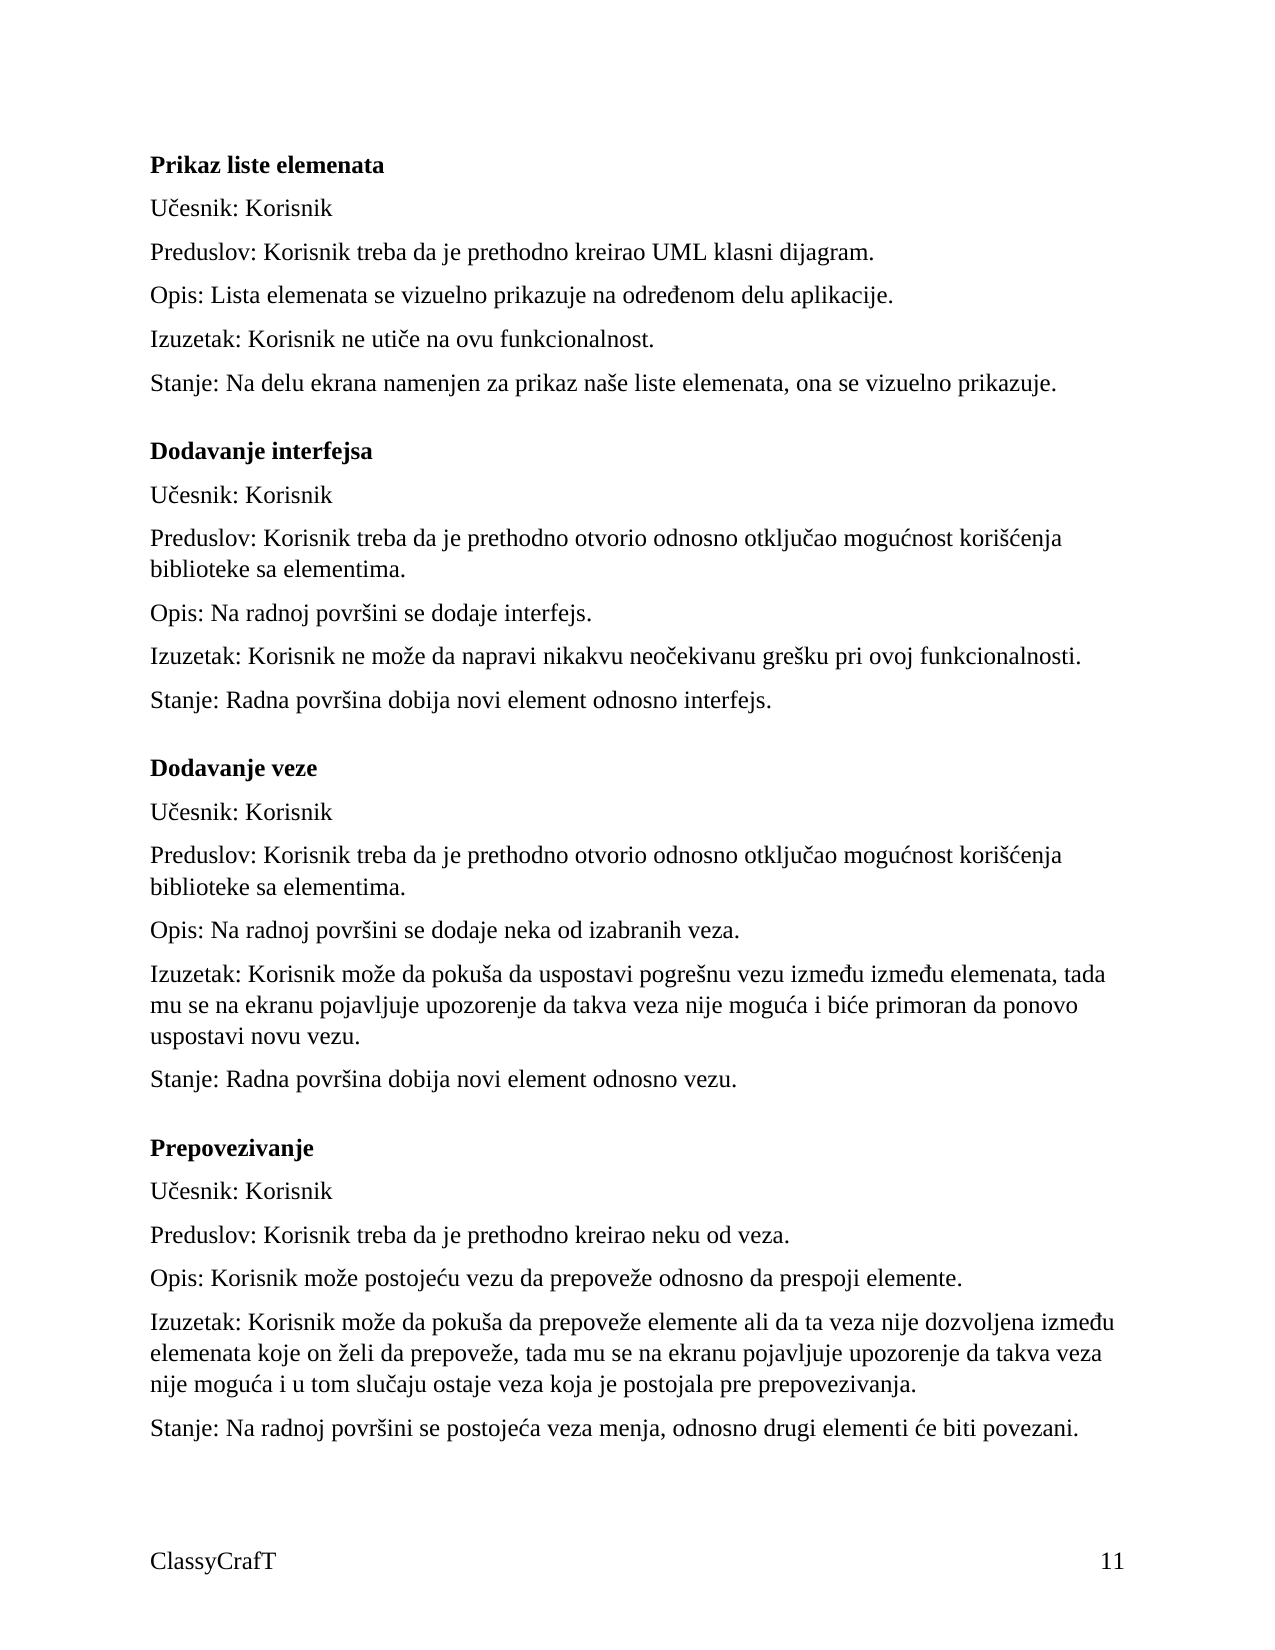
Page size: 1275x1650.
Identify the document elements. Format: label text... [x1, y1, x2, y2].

text Izuzetak: Korisnik može da pokuša da prepoveže elemente ali da ta veza nije dozvoljena između elemenata koje on želi da prepoveže, tada mu se na ekranu pojavljuje upozorenje da takva veza nije moguća i u tom slučaju ostaje veza koja je postojala pre prepovezivanja. [150, 1307, 1125, 1398]
text Izuzetak: Korisnik može da pokuša da uspostavi pogrešnu vezu između između elemenata, tada mu se na ekranu pojavljuje upozorenje da takva veza nije moguća i biće primoran da ponovo uspostavi novu vezu. [150, 959, 1125, 1049]
text Opis: Korisnik može postojeću vezu da prepoveže odnosno da prespoji elemente. [150, 1263, 1125, 1292]
text Izuzetak: Korisnik ne može da napravi nikakvu neočekivanu grešku pri ovoj funkcionalnosti. [150, 641, 1125, 670]
text Opis: Na radnoj površini se dodaje interfejs. [150, 598, 1125, 627]
text Prikaz liste elemenata [150, 150, 1125, 179]
text Učesnik: Korisnik [150, 480, 1125, 508]
text Opis: Na radnoj površini se dodaje neka od izabranih veza. [150, 915, 1125, 944]
text Preduslov: Korisnik treba da je prethodno otvorio odnosno otključao mogućnost korišćenja biblioteke sa elementima. [150, 523, 1125, 583]
text Dodavanje veze [150, 753, 1125, 782]
text Preduslov: Korisnik treba da je prethodno kreirao neku od veza. [150, 1220, 1125, 1249]
text Dodavanje interfejsa [150, 436, 1125, 465]
text Preduslov: Korisnik treba da je prethodno kreirao UML klasni dijagram. [150, 237, 1125, 266]
text Opis: Lista elemenata se vizuelno prikazuje na određenom delu aplikacije. [150, 281, 1125, 309]
text Stanje: Radna površina dobija novi element odnosno interfejs. [150, 685, 1125, 714]
text Preduslov: Korisnik treba da je prethodno otvorio odnosno otključao mogućnost korišćenja biblioteke sa elementima. [150, 841, 1125, 900]
text Učesnik: Korisnik [150, 797, 1125, 826]
text Izuzetak: Korisnik ne utiče na ovu funkcionalnost. [150, 324, 1125, 353]
text Stanje: Na delu ekrana namenjen za prikaz naše liste elemenata, ona se vizuelno prikazuje. [150, 368, 1125, 396]
text Učesnik: Korisnik [150, 1176, 1125, 1205]
text Učesnik: Korisnik [150, 193, 1125, 222]
text Stanje: Radna površina dobija novi element odnosno vezu. [150, 1064, 1125, 1093]
text Stanje: Na radnoj površini se postojeća veza menja, odnosno drugi elementi će biti povezani. [150, 1413, 1125, 1441]
text Prepovezivanje [150, 1133, 1125, 1162]
